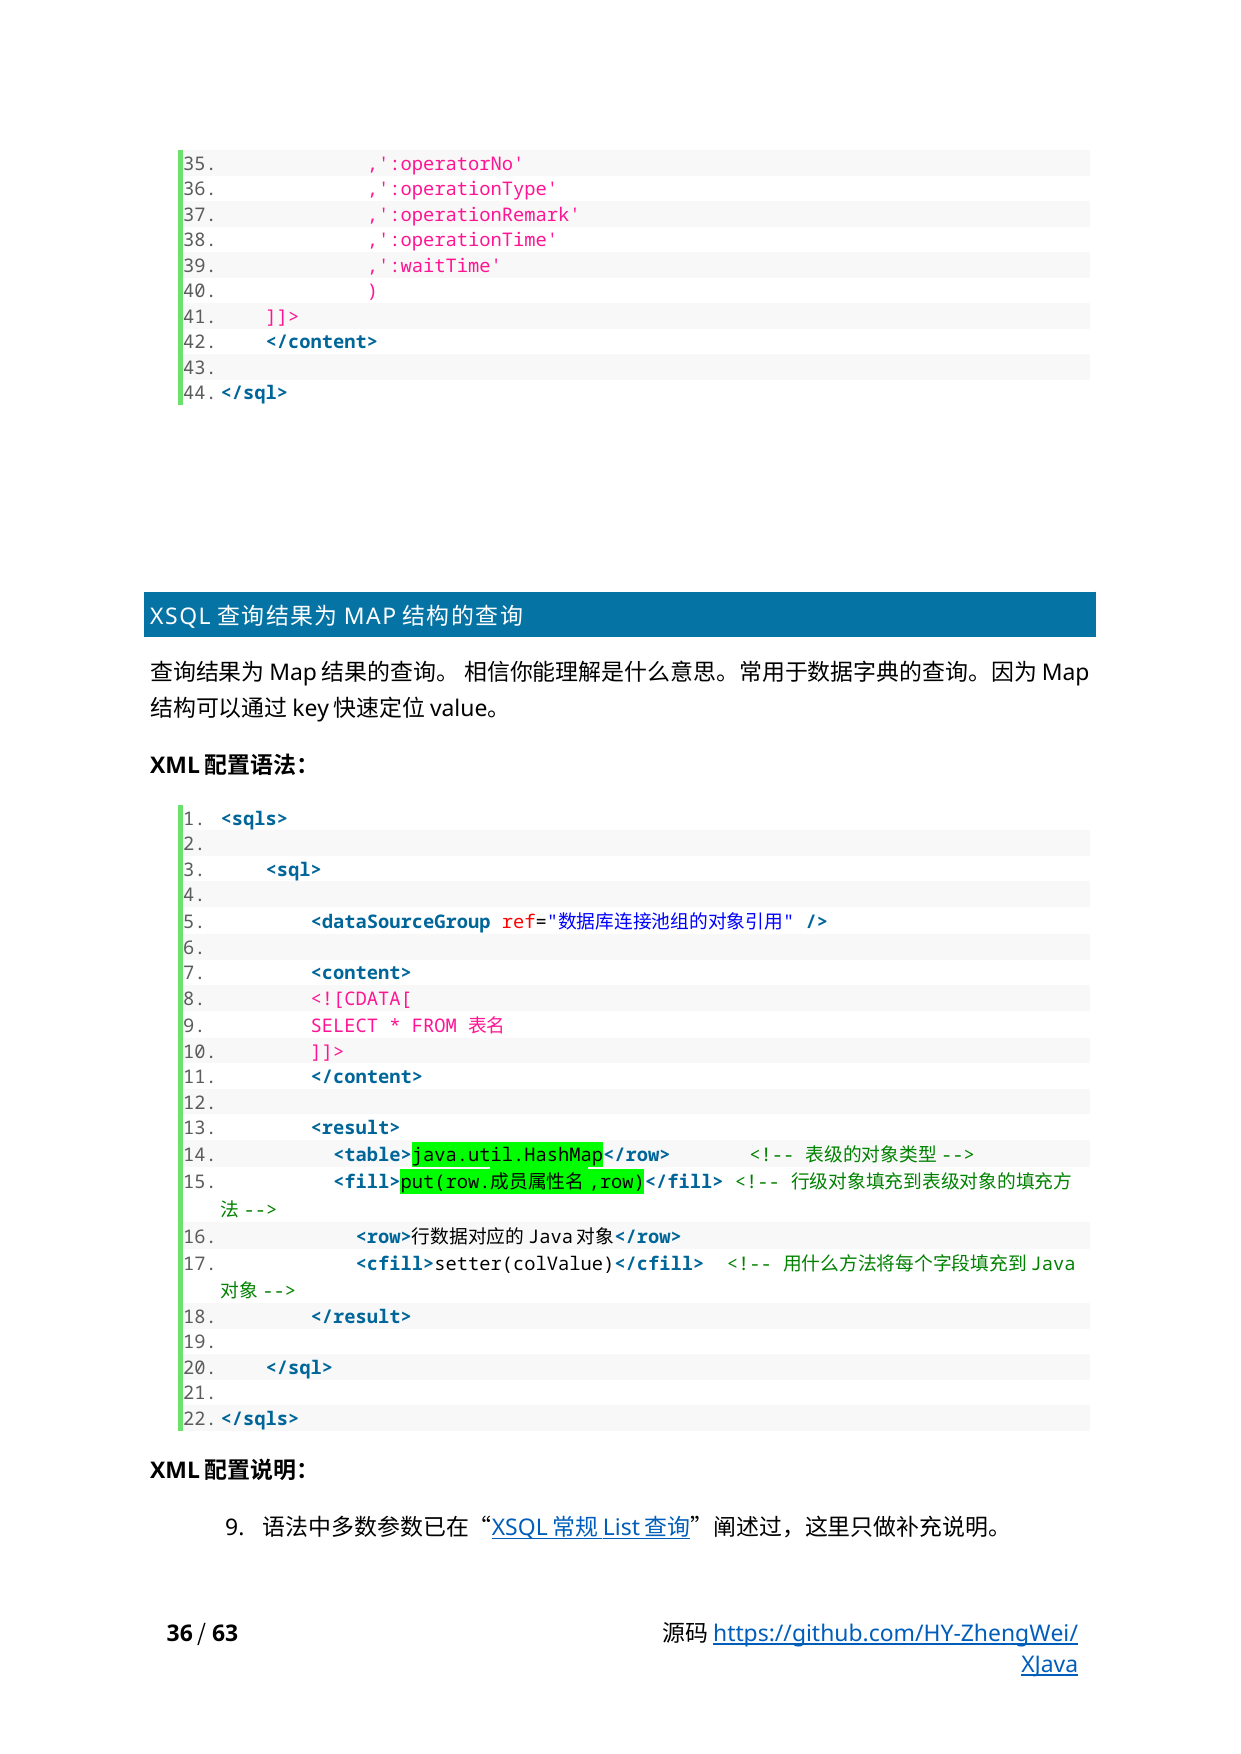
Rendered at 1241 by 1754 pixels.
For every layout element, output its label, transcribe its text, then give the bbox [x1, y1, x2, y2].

list <fill>put(row.成员属性名 ,row)</fill> <!-- 行级对象填充到表级对象的填充方法 --> [183, 1167, 1090, 1222]
list ) [183, 278, 1090, 303]
list </content> [183, 1063, 1090, 1089]
list <row>行数据对应的Java对象</row> [183, 1222, 1090, 1249]
list SELECT * FROM 表名 [183, 1011, 1090, 1038]
list </content> [183, 329, 1090, 354]
list <![CDATA[ [183, 985, 1090, 1011]
text 查询结果为Map结果的查询。 相信你能理解是什么意思。常用于数据字典的查询。因为Map结构可以通过key快速定位value。 [150, 653, 1090, 723]
list ,':operationTime' [183, 227, 1090, 252]
list <cfill>setter(colValue)</cfill> <!-- 用什么方法将每个字段填充到Java对象 --> [183, 1249, 1090, 1303]
list <sqls> [183, 805, 1090, 830]
list </result> [183, 1303, 1090, 1329]
list <dataSourceGroup ref="数据库连接池组的对象引用" /> [183, 907, 1090, 934]
list </sql> [183, 380, 1090, 405]
list ,':waitTime' [183, 252, 1090, 278]
list </sqls> [183, 1405, 1090, 1431]
list ]]> [183, 303, 1090, 329]
list <result> [183, 1114, 1090, 1140]
list ,':operatorNo' [183, 150, 1090, 176]
list </sql> [183, 1354, 1090, 1380]
list <content> [183, 960, 1090, 985]
subtitle XSQL查询结果为Map结构的查询 [150, 598, 1090, 631]
list 语法中多数参数已在“XSQL常规List查询”阐述过，这里只做补充说明。 [225, 1509, 1090, 1542]
list ]]> [183, 1038, 1090, 1063]
list ,':operationRemark' [183, 201, 1090, 227]
list ,':operationType' [183, 176, 1090, 201]
list <sql> [183, 856, 1090, 881]
list <table>java.util.HashMap</row> <!-- 表级的对象类型 --> [183, 1140, 1090, 1167]
text XML配置语法： [150, 747, 1090, 781]
text XML配置说明： [150, 1452, 1090, 1485]
